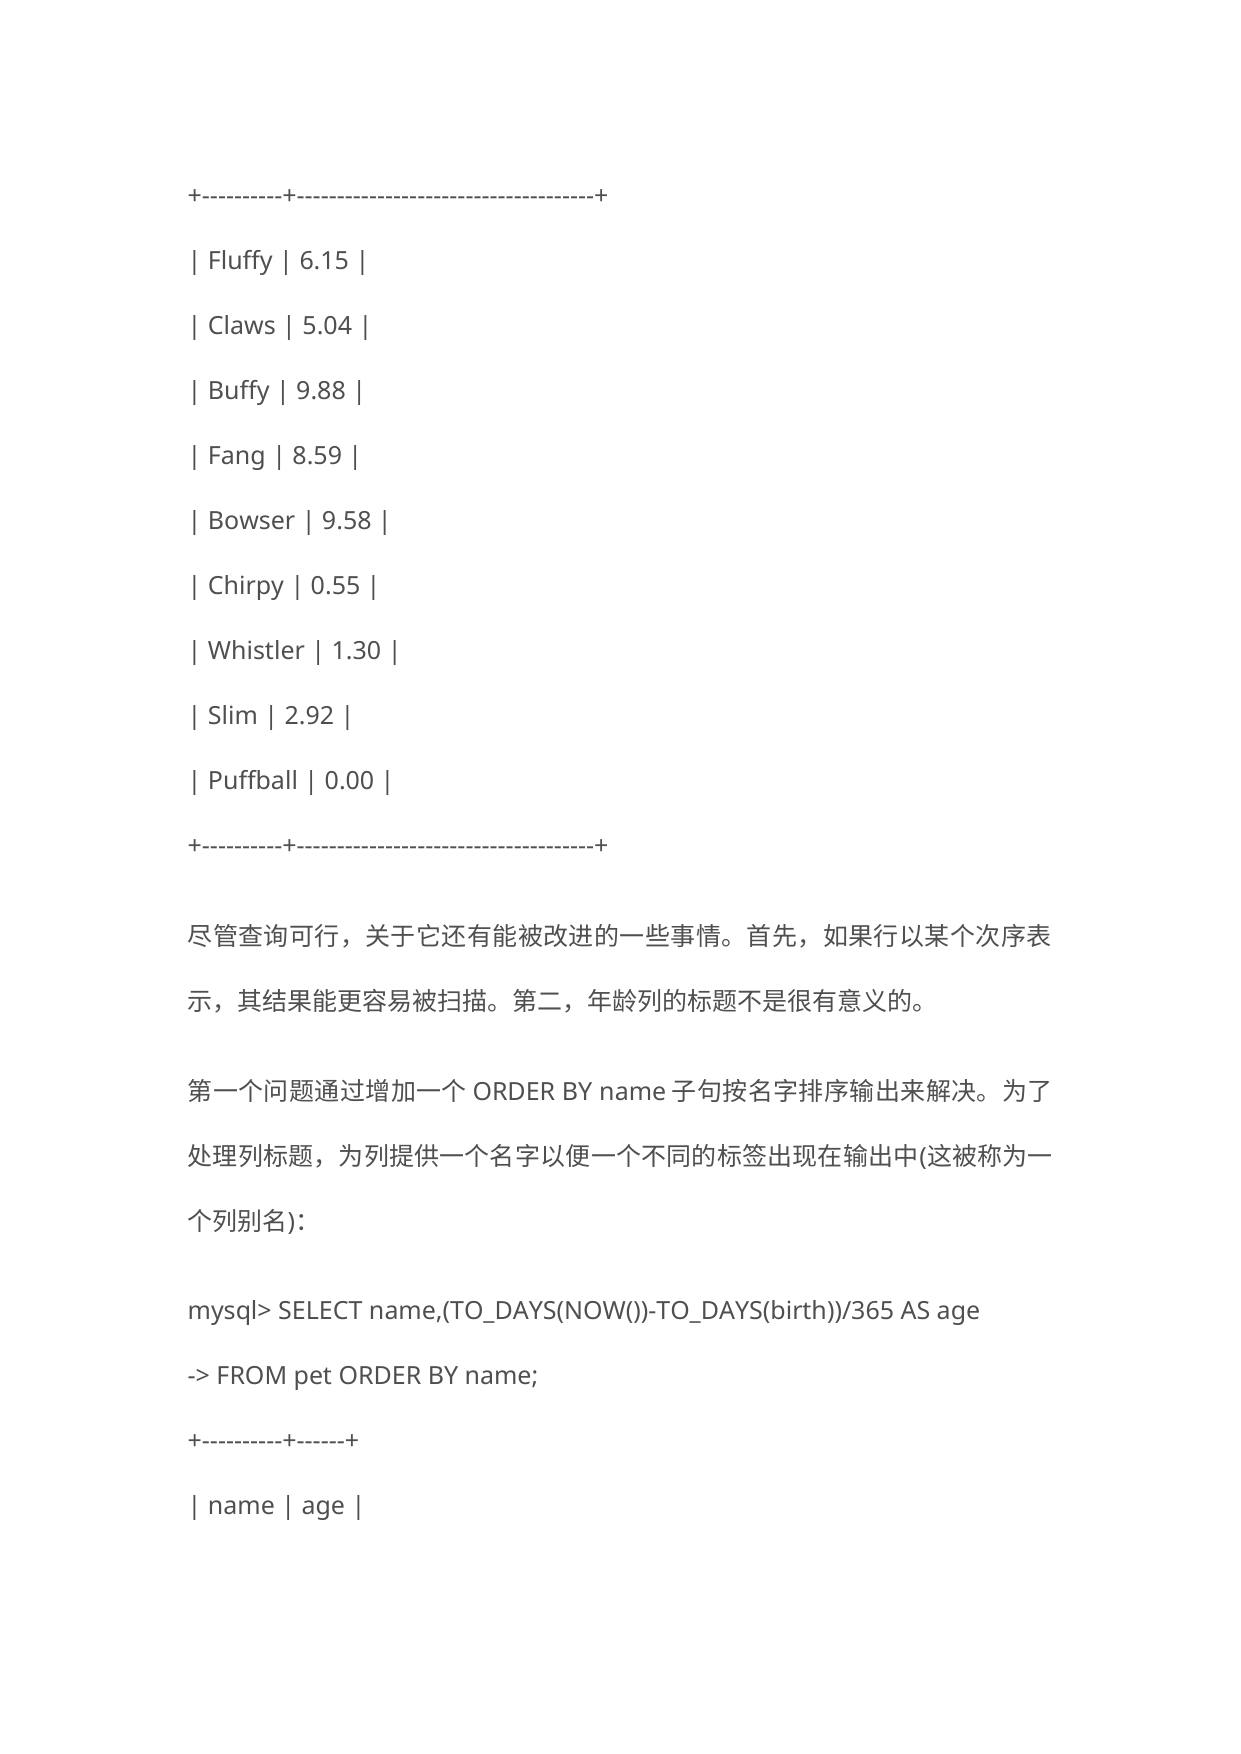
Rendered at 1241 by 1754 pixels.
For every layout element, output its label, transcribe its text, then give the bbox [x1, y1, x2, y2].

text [187, 1277, 1053, 1537]
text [187, 162, 1053, 877]
text 第一个问题通过增加一个ORDER BY name子句按名字排序输出来解决。为了处理列标题，为列提供一个名字以便一个不同的标签出现在输出中(这被称为一个列别名)： [187, 1057, 1053, 1252]
text 尽管查询可行，关于它还有能被改进的一些事情。首先，如果行以某个次序表示，其结果能更容易被扫描。第二，年龄列的标题不是很有意义的。 [187, 902, 1053, 1032]
